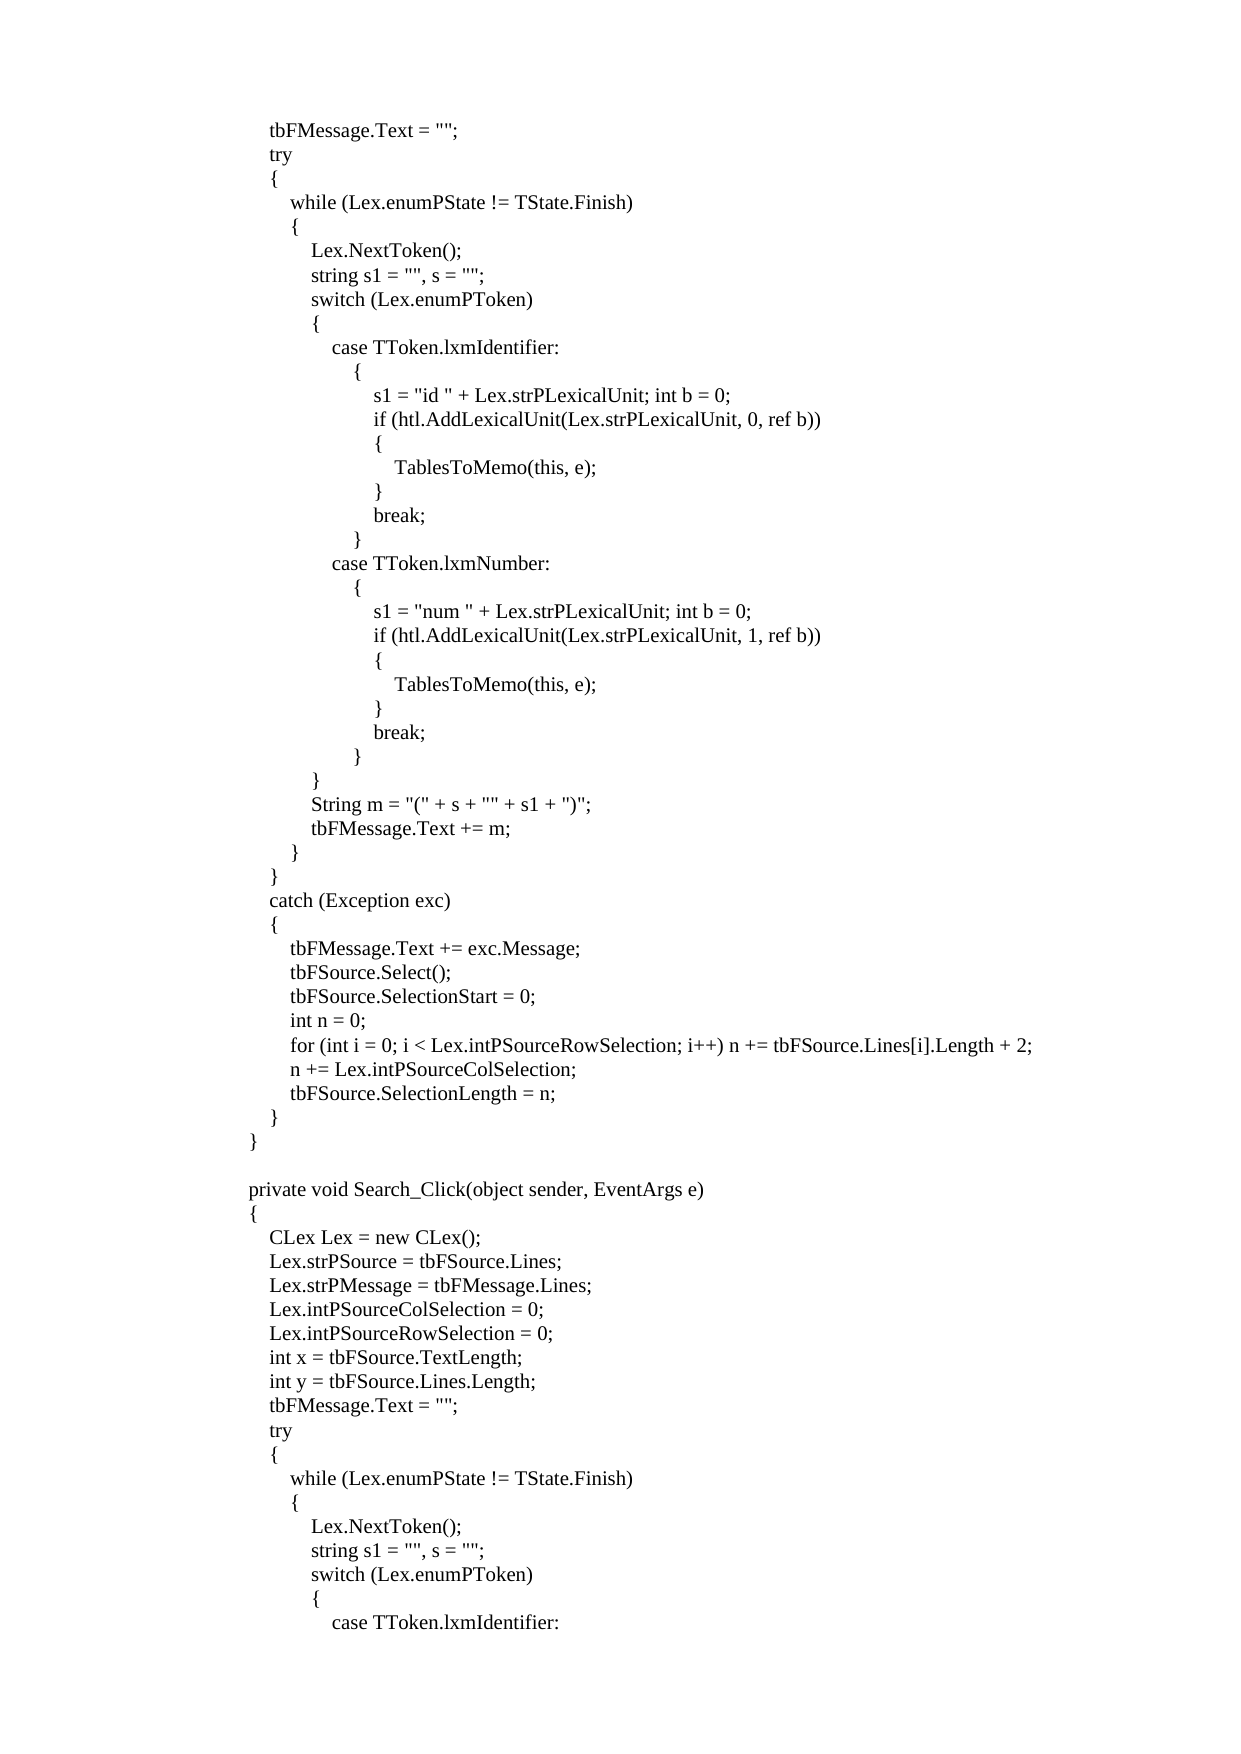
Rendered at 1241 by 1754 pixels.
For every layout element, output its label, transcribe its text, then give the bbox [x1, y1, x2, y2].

text { [207, 1586, 1152, 1610]
text tbFMessage.Text += m; [207, 816, 1152, 840]
text s1 = "num " + Lex.strPLexicalUnit; int b = 0; [207, 599, 1152, 623]
text string s1 = "", s = ""; [207, 1538, 1152, 1562]
text } [207, 527, 1152, 551]
text { [207, 575, 1152, 599]
text } [207, 1105, 1152, 1129]
text } [207, 864, 1152, 888]
text int n = 0; [207, 1008, 1152, 1032]
text switch (Lex.enumPToken) [207, 287, 1152, 311]
text } [207, 1129, 1152, 1153]
text private void Search_Click(object sender, EventArgs e) [207, 1177, 1152, 1201]
text int x = tbFSource.TextLength; [207, 1345, 1152, 1369]
text { [207, 1490, 1152, 1514]
text String m = "(" + s + "" + s1 + ")"; [207, 792, 1152, 816]
text CLex Lex = new CLex(); [207, 1225, 1152, 1249]
text } [207, 696, 1152, 720]
text Lex.NextToken(); [207, 1514, 1152, 1538]
text tbFSource.SelectionLength = n; [207, 1081, 1152, 1105]
text break; [207, 503, 1152, 527]
text { [207, 311, 1152, 335]
text { [207, 359, 1152, 383]
text { [207, 1201, 1152, 1225]
text { [207, 912, 1152, 936]
text { [207, 431, 1152, 455]
text while (Lex.enumPState != TState.Finish) [207, 190, 1152, 214]
text { [207, 647, 1152, 672]
text Lex.intPSourceRowSelection = 0; [207, 1321, 1152, 1345]
text tbFMessage.Text = ""; [207, 1393, 1152, 1417]
text n += Lex.intPSourceColSelection; [207, 1057, 1152, 1081]
text { [207, 214, 1152, 238]
text TablesToMemo(this, e); [207, 672, 1152, 696]
text try [207, 142, 1152, 166]
text catch (Exception exc) [207, 888, 1152, 912]
text } [207, 840, 1152, 864]
text int y = tbFSource.Lines.Length; [207, 1369, 1152, 1393]
text } [207, 479, 1152, 503]
text { [207, 1442, 1152, 1466]
text tbFSource.SelectionStart = 0; [207, 984, 1152, 1008]
text try [207, 1417, 1152, 1442]
text tbFMessage.Text += exc.Message; [207, 936, 1152, 960]
text break; [207, 720, 1152, 744]
text tbFMessage.Text = ""; [207, 118, 1152, 142]
text { [207, 166, 1152, 190]
text tbFSource.Select(); [207, 960, 1152, 984]
text TablesToMemo(this, e); [207, 455, 1152, 479]
text while (Lex.enumPState != TState.Finish) [207, 1466, 1152, 1490]
text if (htl.AddLexicalUnit(Lex.strPLexicalUnit, 0, ref b)) [207, 407, 1152, 431]
text case TToken.lxmIdentifier: [207, 335, 1152, 359]
text case TToken.lxmNumber: [207, 551, 1152, 575]
text for (int i = 0; i < Lex.intPSourceRowSelection; i++) n += tbFSource.Lines[i].Length + 2; [207, 1032, 1152, 1057]
text } [207, 744, 1152, 768]
text Lex.intPSourceColSelection = 0; [207, 1297, 1152, 1321]
text } [207, 768, 1152, 792]
text string s1 = "", s = ""; [207, 262, 1152, 287]
text Lex.NextToken(); [207, 238, 1152, 262]
text Lex.strPSource = tbFSource.Lines; [207, 1249, 1152, 1273]
text Lex.strPMessage = tbFMessage.Lines; [207, 1273, 1152, 1297]
text case TToken.lxmIdentifier: [207, 1610, 1152, 1634]
text switch (Lex.enumPToken) [207, 1562, 1152, 1586]
text s1 = "id " + Lex.strPLexicalUnit; int b = 0; [207, 383, 1152, 407]
text if (htl.AddLexicalUnit(Lex.strPLexicalUnit, 1, ref b)) [207, 623, 1152, 647]
